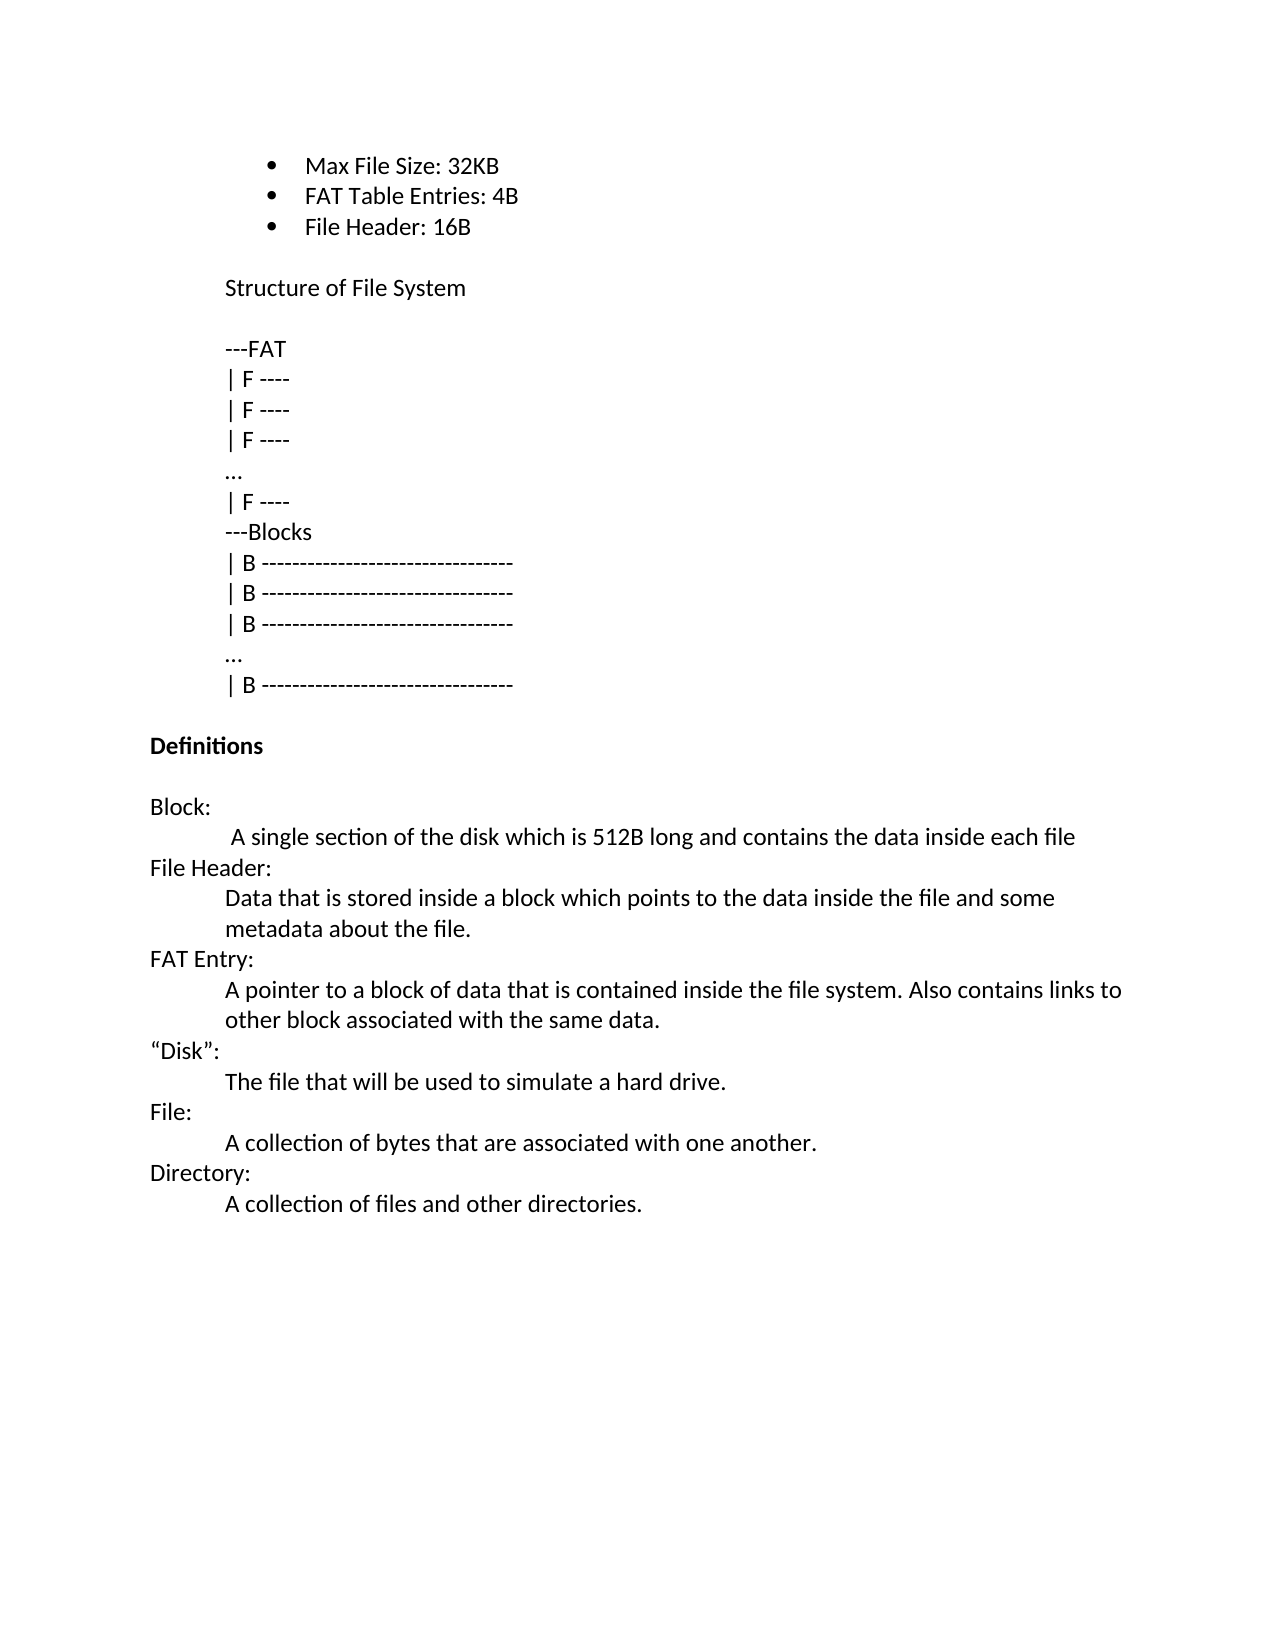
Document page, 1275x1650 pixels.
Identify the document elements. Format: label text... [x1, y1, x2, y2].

text “Disk”: [150, 1035, 1125, 1066]
text | B --------------------------------- [150, 547, 1125, 577]
text Definitions [150, 730, 1125, 760]
text | B --------------------------------- [150, 577, 1125, 608]
text | B --------------------------------- [150, 608, 1125, 638]
text Block: [150, 791, 1125, 821]
text A single section of the disk which is 512B long and contains the data inside each file [150, 821, 1125, 852]
text Directory: [150, 1157, 1125, 1188]
text ---Blocks [150, 516, 1125, 547]
text | B --------------------------------- [150, 669, 1125, 699]
text | F ---- [225, 364, 1125, 394]
text ---FAT [225, 333, 1125, 364]
text A pointer to a block of data that is contained inside the file system. Also contains links to other block associated with the same data. [225, 974, 1125, 1035]
text … [150, 638, 1125, 669]
text | F ---- [225, 486, 1125, 516]
text Structure of File System [225, 272, 1125, 303]
text File: [150, 1096, 1125, 1127]
text A collection of files and other directories. [150, 1188, 1125, 1218]
list Max File Size: 32KB [267, 150, 1125, 181]
text | F ---- [225, 425, 1125, 455]
text File Header: [150, 852, 1125, 882]
list File Header: 16B [267, 211, 1125, 242]
text … [225, 455, 1125, 486]
list FAT Table Entries: 4B [267, 181, 1125, 211]
text | F ---- [225, 394, 1125, 425]
text Data that is stored inside a block which points to the data inside the file and some metadata about the file. [225, 882, 1125, 943]
text A collection of bytes that are associated with one another. [150, 1127, 1125, 1157]
text The file that will be used to simulate a hard drive. [150, 1066, 1125, 1096]
text FAT Entry: [150, 943, 1125, 974]
